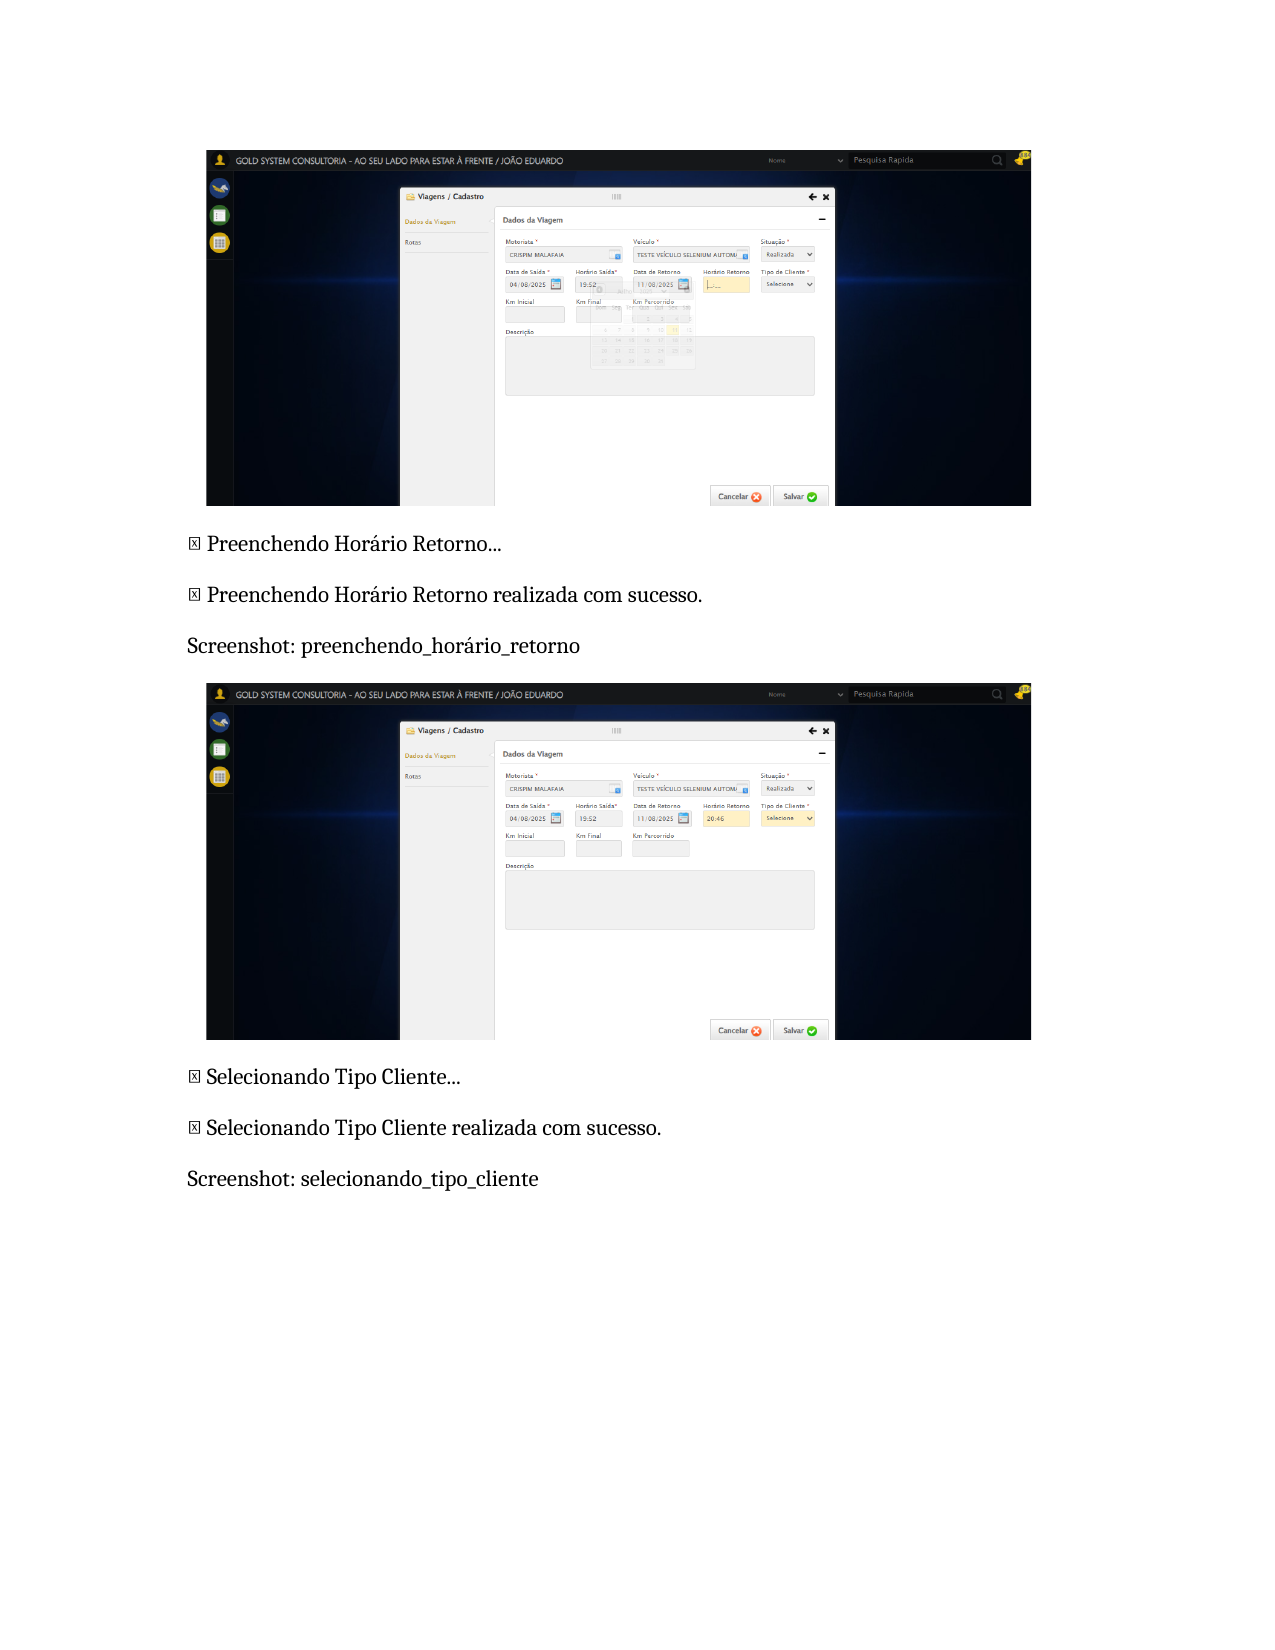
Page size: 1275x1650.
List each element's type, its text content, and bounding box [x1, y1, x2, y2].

text ✅ Preenchendo Horário Retorno realizada com sucesso. [187, 581, 1087, 608]
picture [206, 150, 1032, 506]
text Screenshot: preenchendo_horário_retorno [187, 632, 1087, 659]
text Screenshot: selecionando_tipo_cliente [187, 1166, 1087, 1192]
text ✅ Selecionando Tipo Cliente realizada com sucesso. [187, 1115, 1087, 1141]
text 🔄 Preenchendo Horário Retorno... [187, 530, 1087, 557]
text 🔄 Selecionando Tipo Cliente... [187, 1064, 1087, 1090]
picture [206, 683, 1032, 1040]
